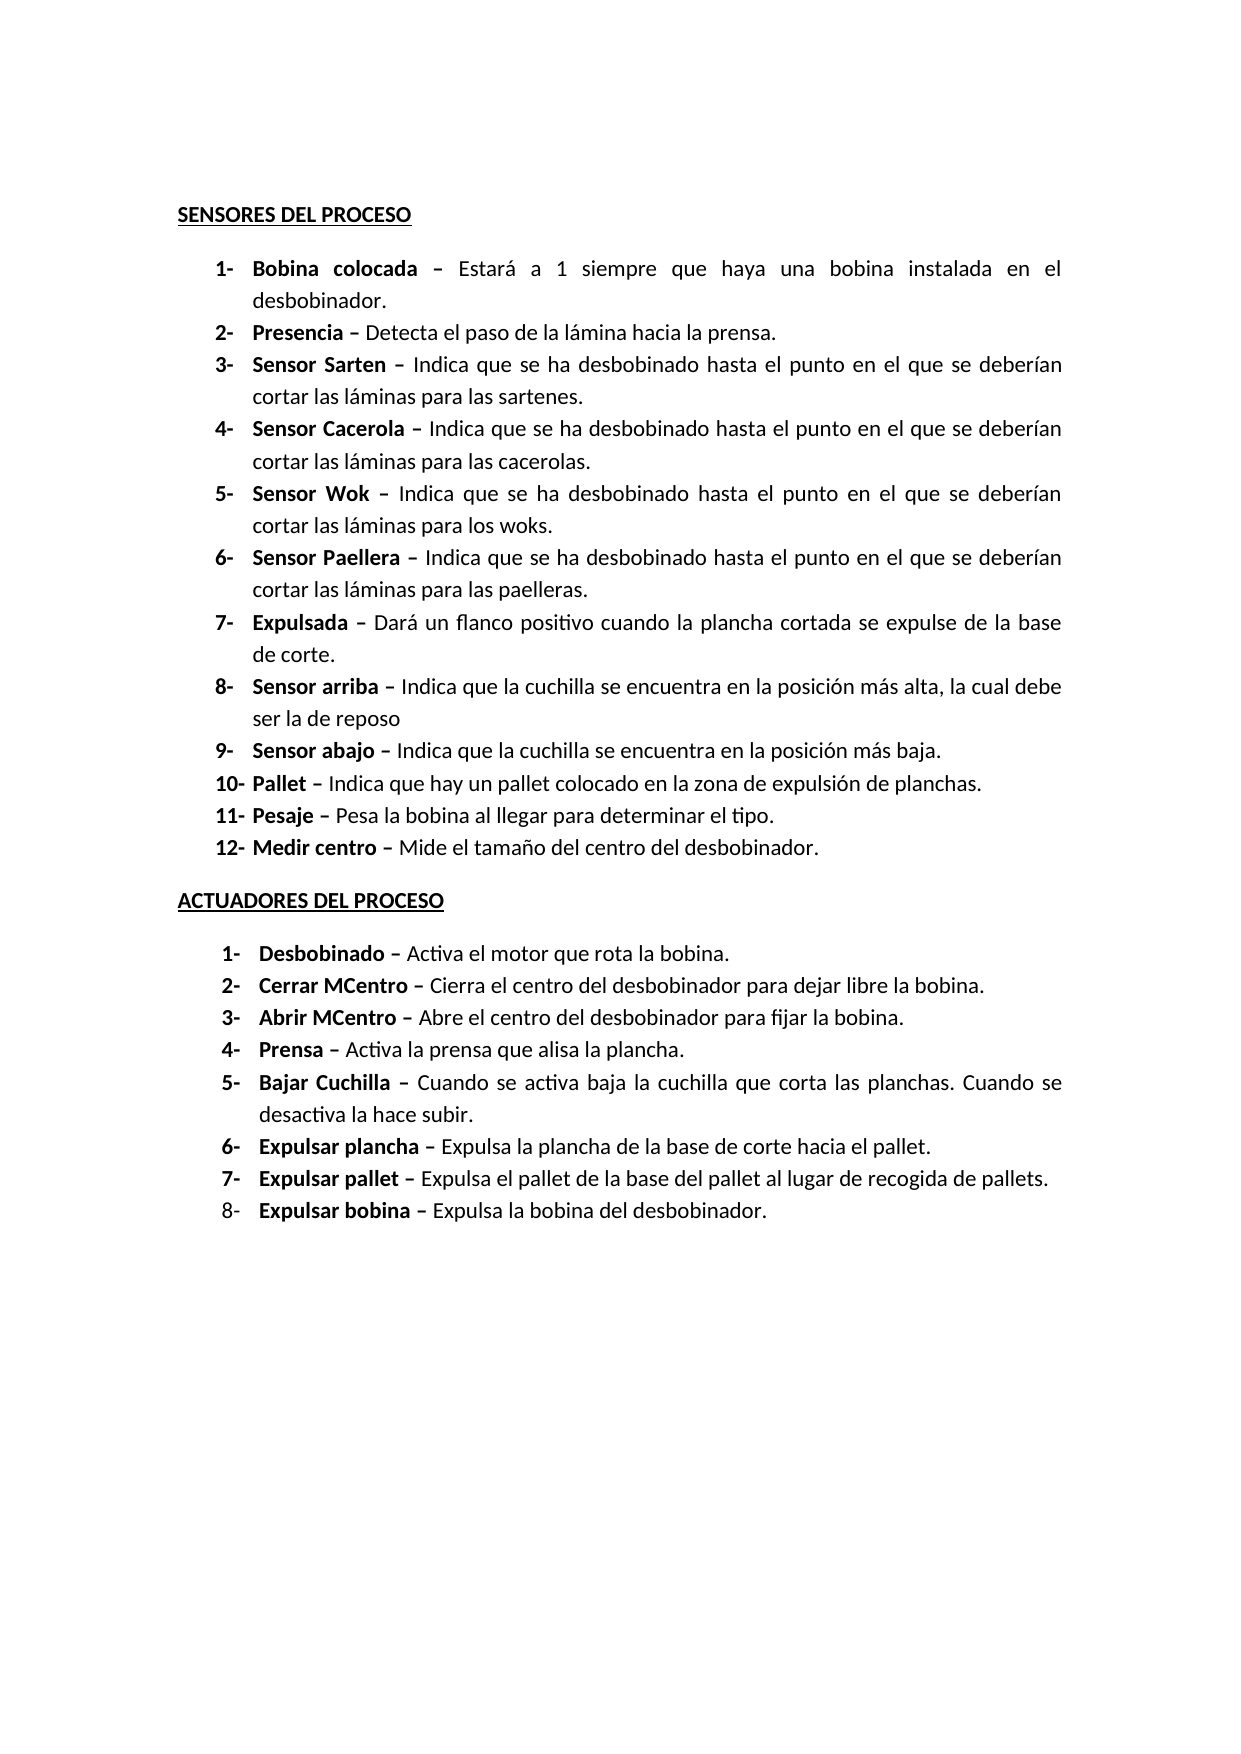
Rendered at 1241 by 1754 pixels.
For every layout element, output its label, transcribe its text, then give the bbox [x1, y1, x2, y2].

text ACTUADORES DEL PROCESO [177, 886, 1063, 914]
text SENSORES DEL PROCESO [177, 201, 1063, 229]
list Medir centro – Mide el tamaño del centro del desbobinador. [215, 833, 1063, 861]
list Prensa – Activa la prensa que alisa la plancha. [221, 1036, 1063, 1064]
list Cerrar MCentro – Cierra el centro del desbobinador para dejar libre la bobina. [221, 971, 1063, 999]
list Abrir MCentro – Abre el centro del desbobinador para fijar la bobina. [221, 1003, 1063, 1031]
list Sensor Sarten – Indica que se ha desbobinado hasta el punto en el que se deberían cortar las láminas para las sartenes. [215, 350, 1063, 410]
list Pallet – Indica que hay un pallet colocado en la zona de expulsión de planchas. [215, 769, 1063, 797]
list Expulsar pallet – Expulsa el pallet de la base del pallet al lugar de recogida de pallets. [221, 1164, 1063, 1192]
list Expulsada – Dará un flanco positivo cuando la plancha cortada se expulse de la base de corte. [215, 608, 1063, 668]
list Sensor Cacerola – Indica que se ha desbobinado hasta el punto en el que se deberían cortar las láminas para las cacerolas. [215, 414, 1063, 475]
list Desbobinado – Activa el motor que rota la bobina. [221, 939, 1063, 967]
list Bobina colocada – Estará a 1 siempre que haya una bobina instalada en el desbobinador. [215, 254, 1063, 314]
list Presencia – Detecta el paso de la lámina hacia la prensa. [215, 318, 1063, 346]
list Sensor arriba – Indica que la cuchilla se encuentra en la posición más alta, la cual debe ser la de reposo [215, 672, 1063, 732]
list Bajar Cuchilla – Cuando se activa baja la cuchilla que corta las planchas. Cuando se desactiva la hace subir. [221, 1068, 1063, 1128]
list Expulsar plancha – Expulsa la plancha de la base de corte hacia el pallet. [221, 1132, 1063, 1160]
list Sensor abajo – Indica que la cuchilla se encuentra en la posición más baja. [215, 736, 1063, 764]
list Sensor Paellera – Indica que se ha desbobinado hasta el punto en el que se deberían cortar las láminas para las paelleras. [215, 543, 1063, 603]
list Sensor Wok – Indica que se ha desbobinado hasta el punto en el que se deberían cortar las láminas para los woks. [215, 479, 1063, 539]
list Expulsar bobina – Expulsa la bobina del desbobinador. [221, 1197, 1063, 1224]
list Pesaje – Pesa la bobina al llegar para determinar el tipo. [215, 801, 1063, 829]
